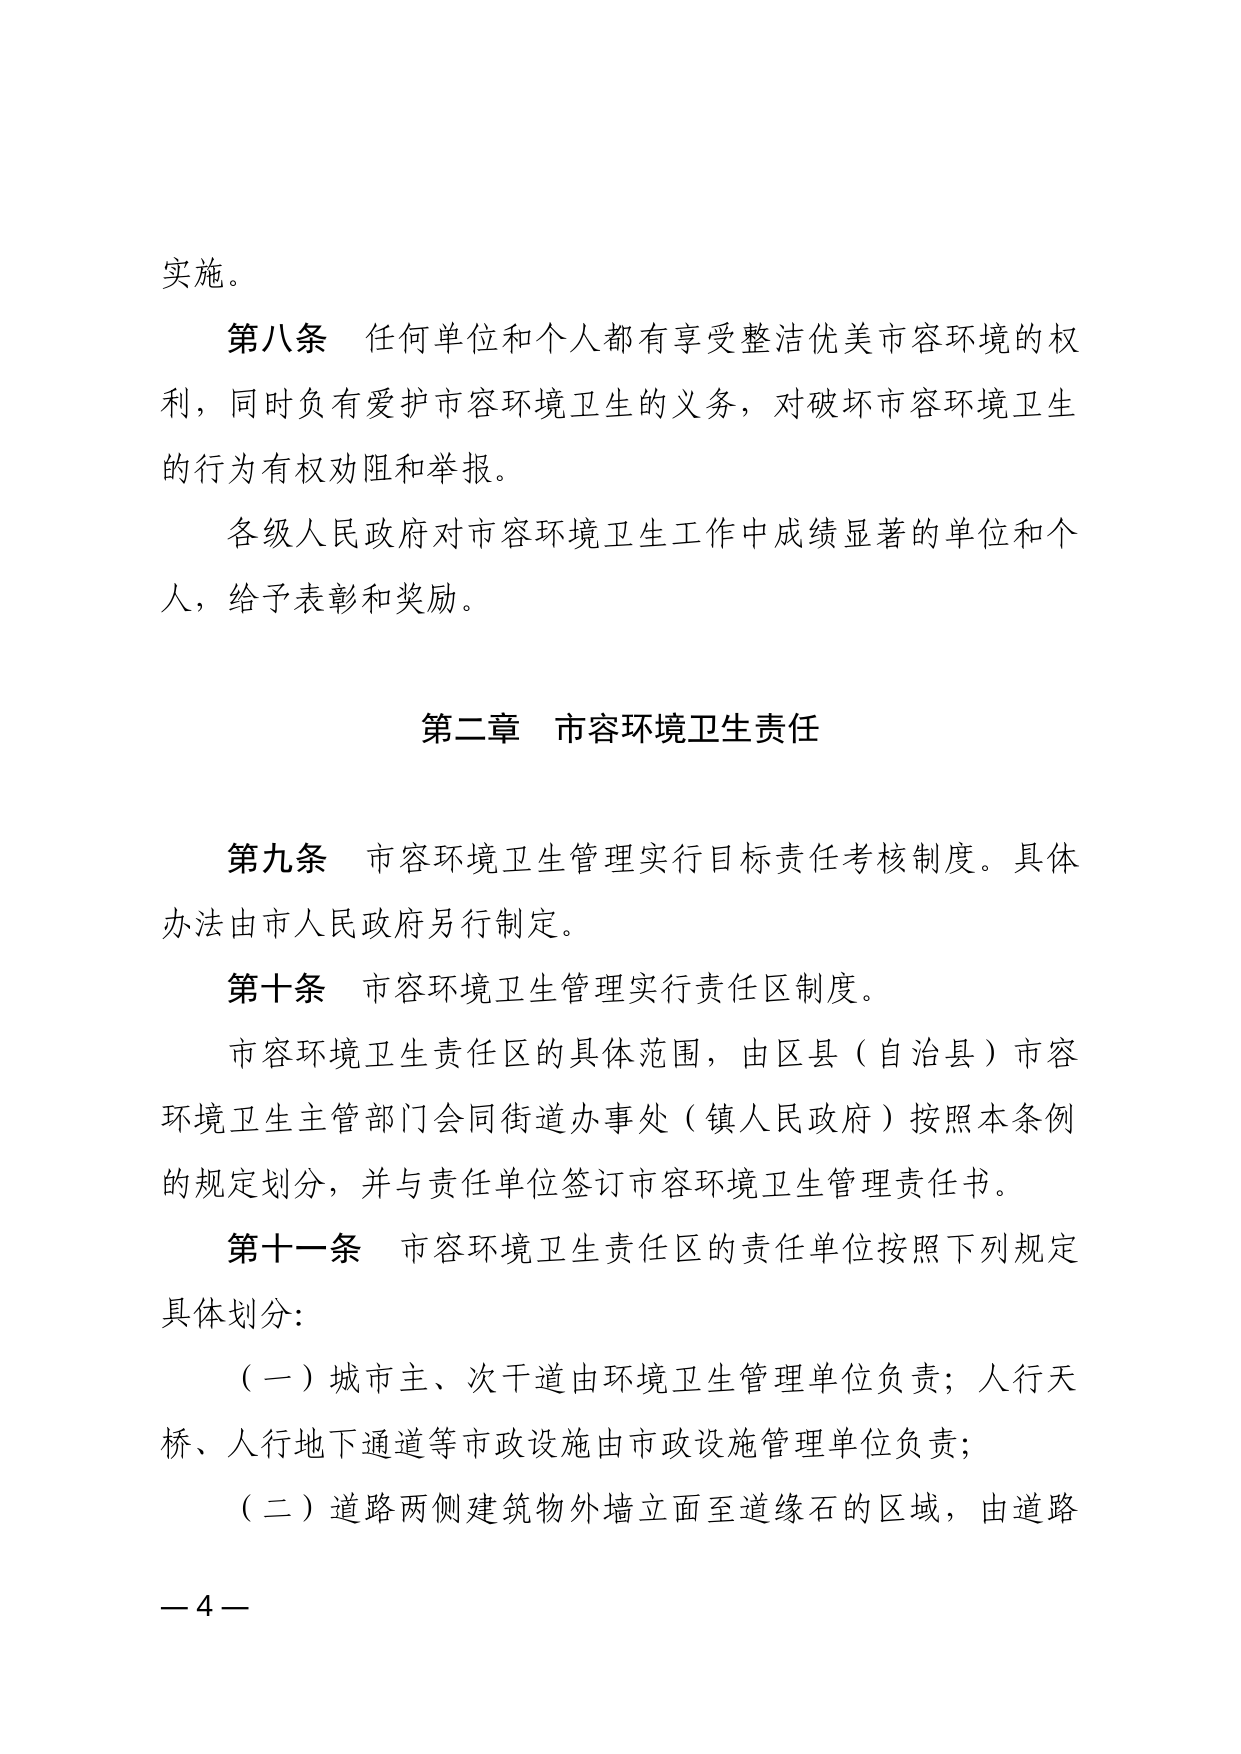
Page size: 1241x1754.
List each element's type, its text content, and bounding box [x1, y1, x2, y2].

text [159, 239, 1081, 304]
text 第八条 任何单位和个人都有享受整洁优美市容环境的权利，同时负有爱护市容环境卫生的义务，对破坏市容环境卫生的行为有权劝阻和举报。 [159, 304, 1081, 499]
text 市容环境卫生责任区的具体范围，由区县（自治县）市容环境卫生主管部门会同街道办事处（镇人民政府）按照本条例的规定划分，并与责任单位签订市容环境卫生管理责任书。 [159, 1019, 1081, 1214]
text 第十条 市容环境卫生管理实行责任区制度。 [159, 954, 1081, 1019]
text 第九条 市容环境卫生管理实行目标责任考核制度。具体办法由市人民政府另行制定。 [159, 824, 1081, 954]
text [159, 1474, 1081, 1539]
text 各级人民政府对市容环境卫生工作中成绩显著的单位和个人，给予表彰和奖励。 [159, 499, 1081, 629]
text 第二章 市容环境卫生责任 [159, 694, 1081, 759]
text （一）城市主、次干道由环境卫生管理单位负责；人行天桥、人行地下通道等市政设施由市政设施管理单位负责； [159, 1344, 1081, 1474]
text 第十一条 市容环境卫生责任区的责任单位按照下列规定具体划分： [159, 1214, 1081, 1344]
